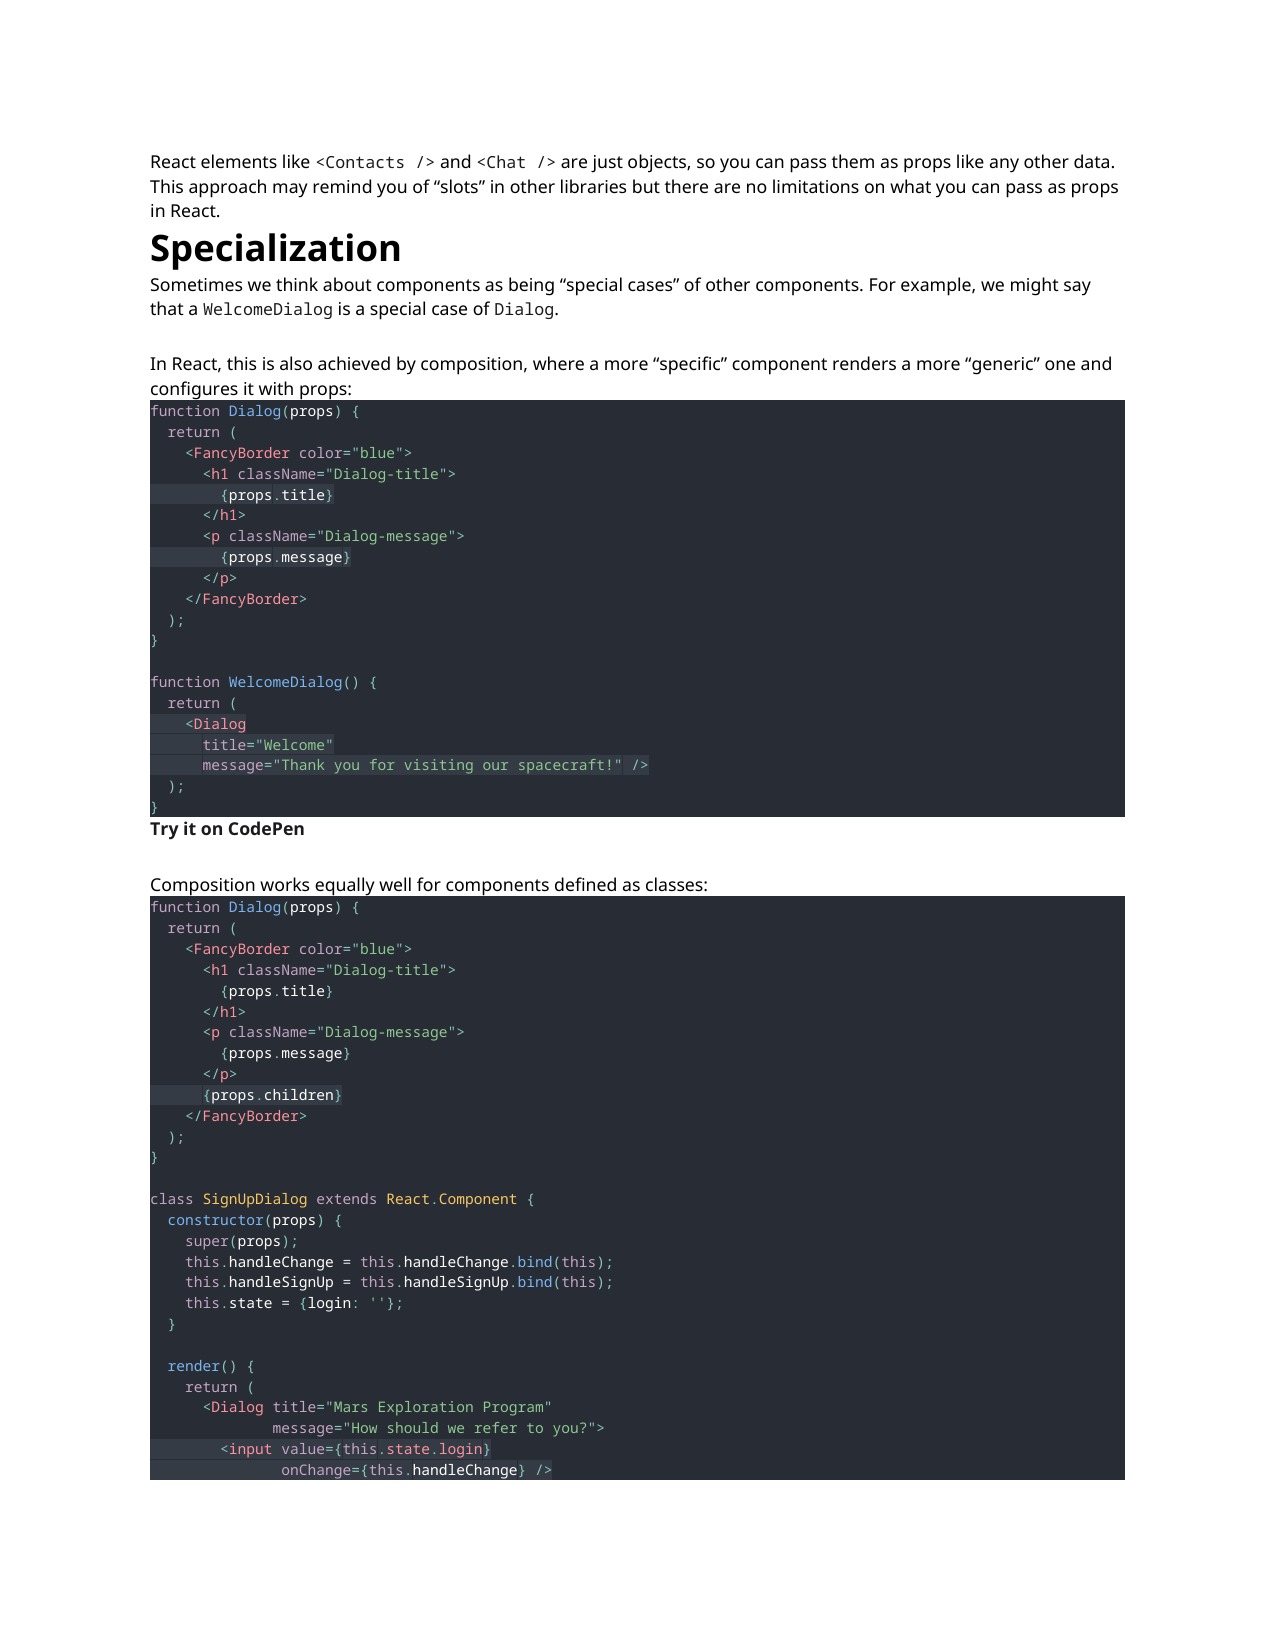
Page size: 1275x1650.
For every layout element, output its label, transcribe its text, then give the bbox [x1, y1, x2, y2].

text title="Welcome" [150, 733, 1125, 754]
text class SignUpDialog extends React.Component { [150, 1188, 1125, 1209]
text Composition works equally well for components defined as classes: [150, 872, 1125, 896]
text ); [150, 608, 1125, 629]
text render() { [150, 1355, 1125, 1376]
text In React, this is also achieved by composition, where a more “specific” component renders a more “generic” one and configures it with props: [150, 352, 1125, 400]
text function WelcomeDialog() { [150, 671, 1125, 692]
text <FancyBorder color="blue"> [150, 442, 1125, 463]
text </h1> [150, 504, 1125, 525]
text <Dialog [150, 713, 1125, 733]
text </h1> [150, 1001, 1125, 1021]
text this.handleChange = this.handleChange.bind(this); [150, 1251, 1125, 1271]
text <p className="Dialog-message"> [150, 525, 1125, 546]
text React elements like <Contacts /> and <Chat /> are just objects, so you can pass them as props like any other data. This approach may remind you of “slots” in other libraries but there are no limitations on what you can pass as props in React. [150, 150, 1125, 222]
text {props.children} [150, 1084, 1125, 1105]
text ); [150, 775, 1125, 796]
text } [150, 1146, 1125, 1167]
text {props.message} [150, 546, 1125, 567]
text return ( [150, 1376, 1125, 1396]
text return ( [150, 692, 1125, 713]
text <p className="Dialog-message"> [150, 1021, 1125, 1042]
text function Dialog(props) { [150, 896, 1125, 917]
text } [150, 629, 1125, 650]
text this.state = {login: ''}; [150, 1292, 1125, 1313]
text </p> [150, 1063, 1125, 1084]
text </FancyBorder> [150, 588, 1125, 608]
subtitle Specialization [150, 222, 1125, 272]
text </FancyBorder> [150, 1105, 1125, 1126]
text ); [150, 1126, 1125, 1146]
text {props.title} [150, 980, 1125, 1001]
text return ( [150, 421, 1125, 442]
text this.handleSignUp = this.handleSignUp.bind(this); [150, 1271, 1125, 1292]
text <FancyBorder color="blue"> [150, 938, 1125, 959]
text Sometimes we think about components as being “special cases” of other components. For example, we might say that a WelcomeDialog is a special case of Dialog. [150, 272, 1125, 321]
text <input value={this.state.login} [150, 1438, 1125, 1459]
text message="How should we refer to you?"> [150, 1417, 1125, 1438]
text onChange={this.handleChange} /> [150, 1459, 1125, 1480]
text Try it on CodePen [150, 817, 1125, 841]
text constructor(props) { [150, 1209, 1125, 1230]
text <h1 className="Dialog-title"> [150, 463, 1125, 483]
text message="Thank you for visiting our spacecraft!" /> [150, 754, 1125, 775]
text return ( [150, 917, 1125, 938]
text function Dialog(props) { [150, 400, 1125, 421]
text <h1 className="Dialog-title"> [150, 959, 1125, 980]
text {props.title} [150, 483, 1125, 504]
text } [150, 1313, 1125, 1334]
text } [150, 796, 1125, 817]
text super(props); [150, 1230, 1125, 1251]
text </p> [150, 567, 1125, 588]
text <Dialog title="Mars Exploration Program" [150, 1396, 1125, 1417]
text {props.message} [150, 1042, 1125, 1063]
